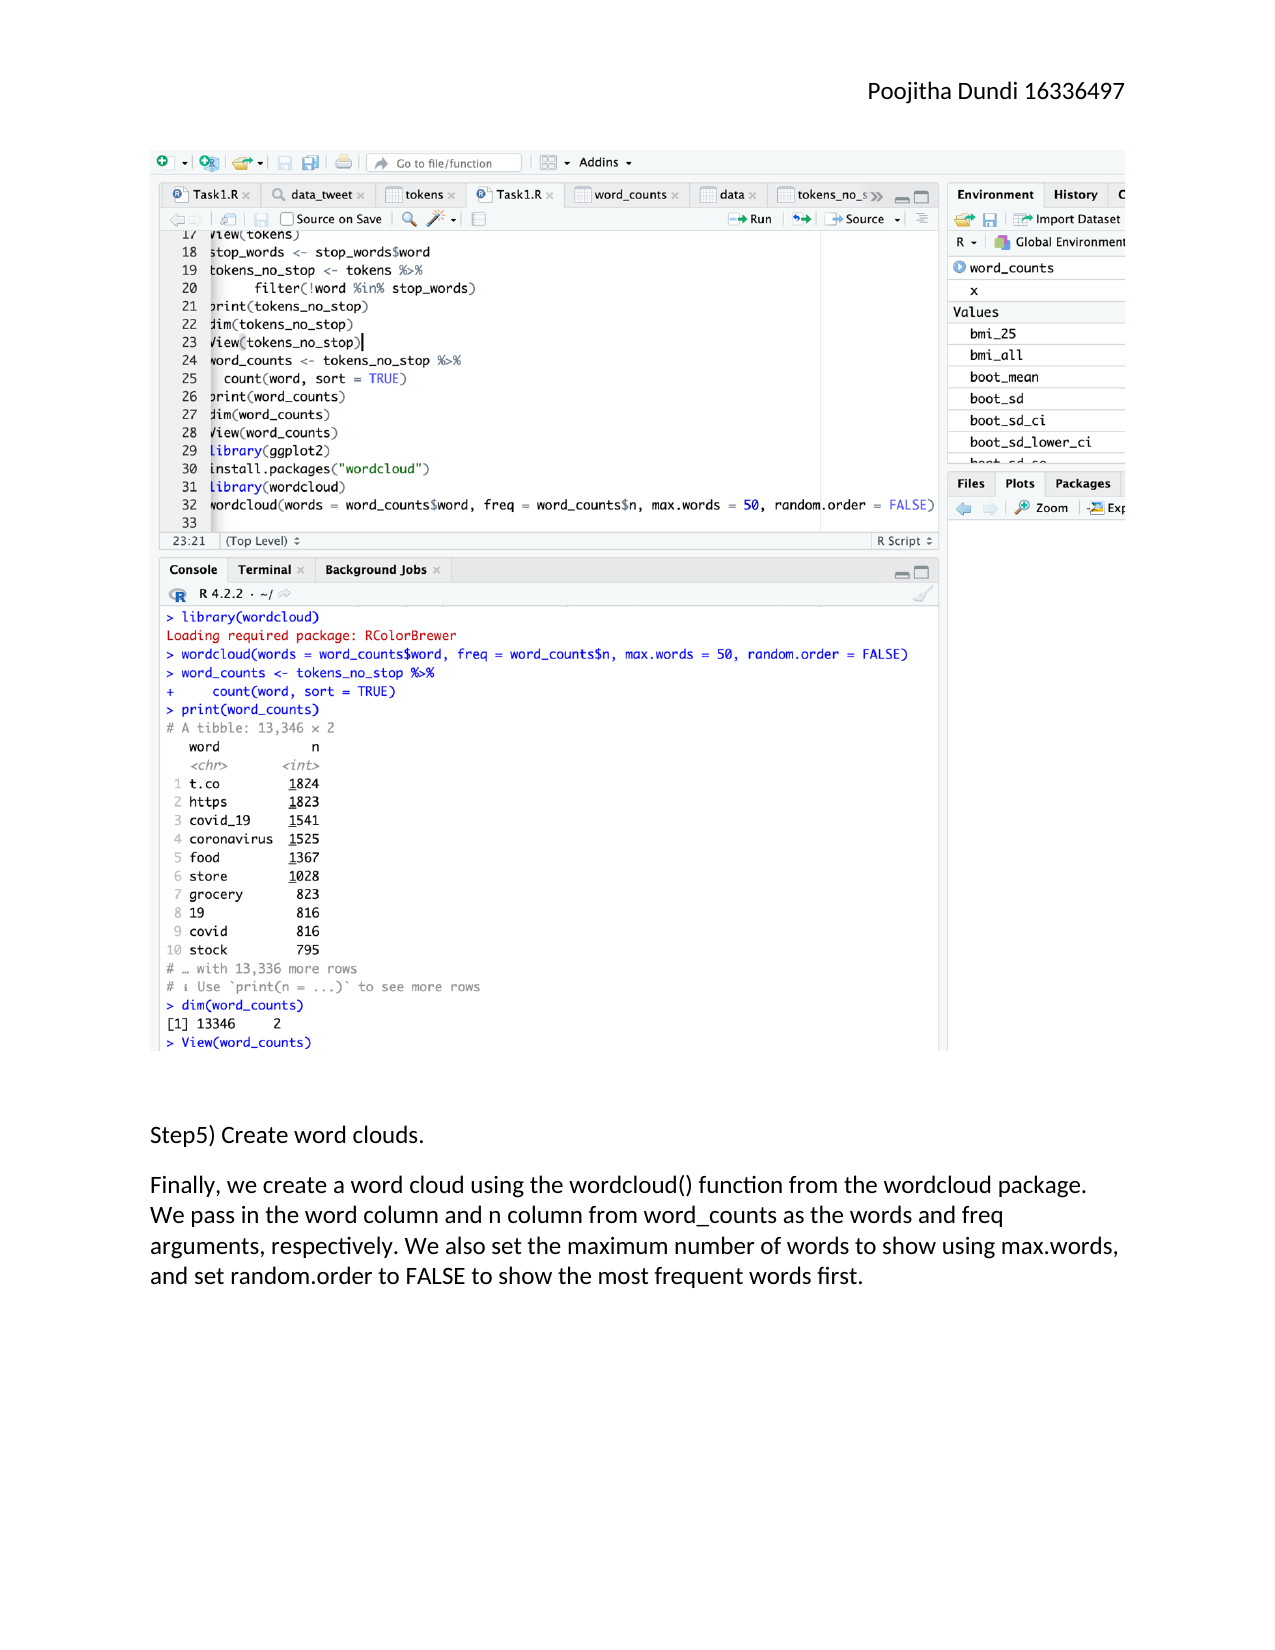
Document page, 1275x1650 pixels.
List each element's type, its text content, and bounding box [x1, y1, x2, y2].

text Finally, we create a word cloud using the wordcloud() function from the wordcloud package. We pass in the word column and n column from word_counts as the words and freq arguments, respectively. We also set the maximum number of words to show using max.words, and set random.order to FALSE to show the most frequent words first. [150, 1169, 1125, 1291]
picture [150, 150, 1125, 1051]
text Step5) Create word clouds. [150, 1119, 1125, 1150]
